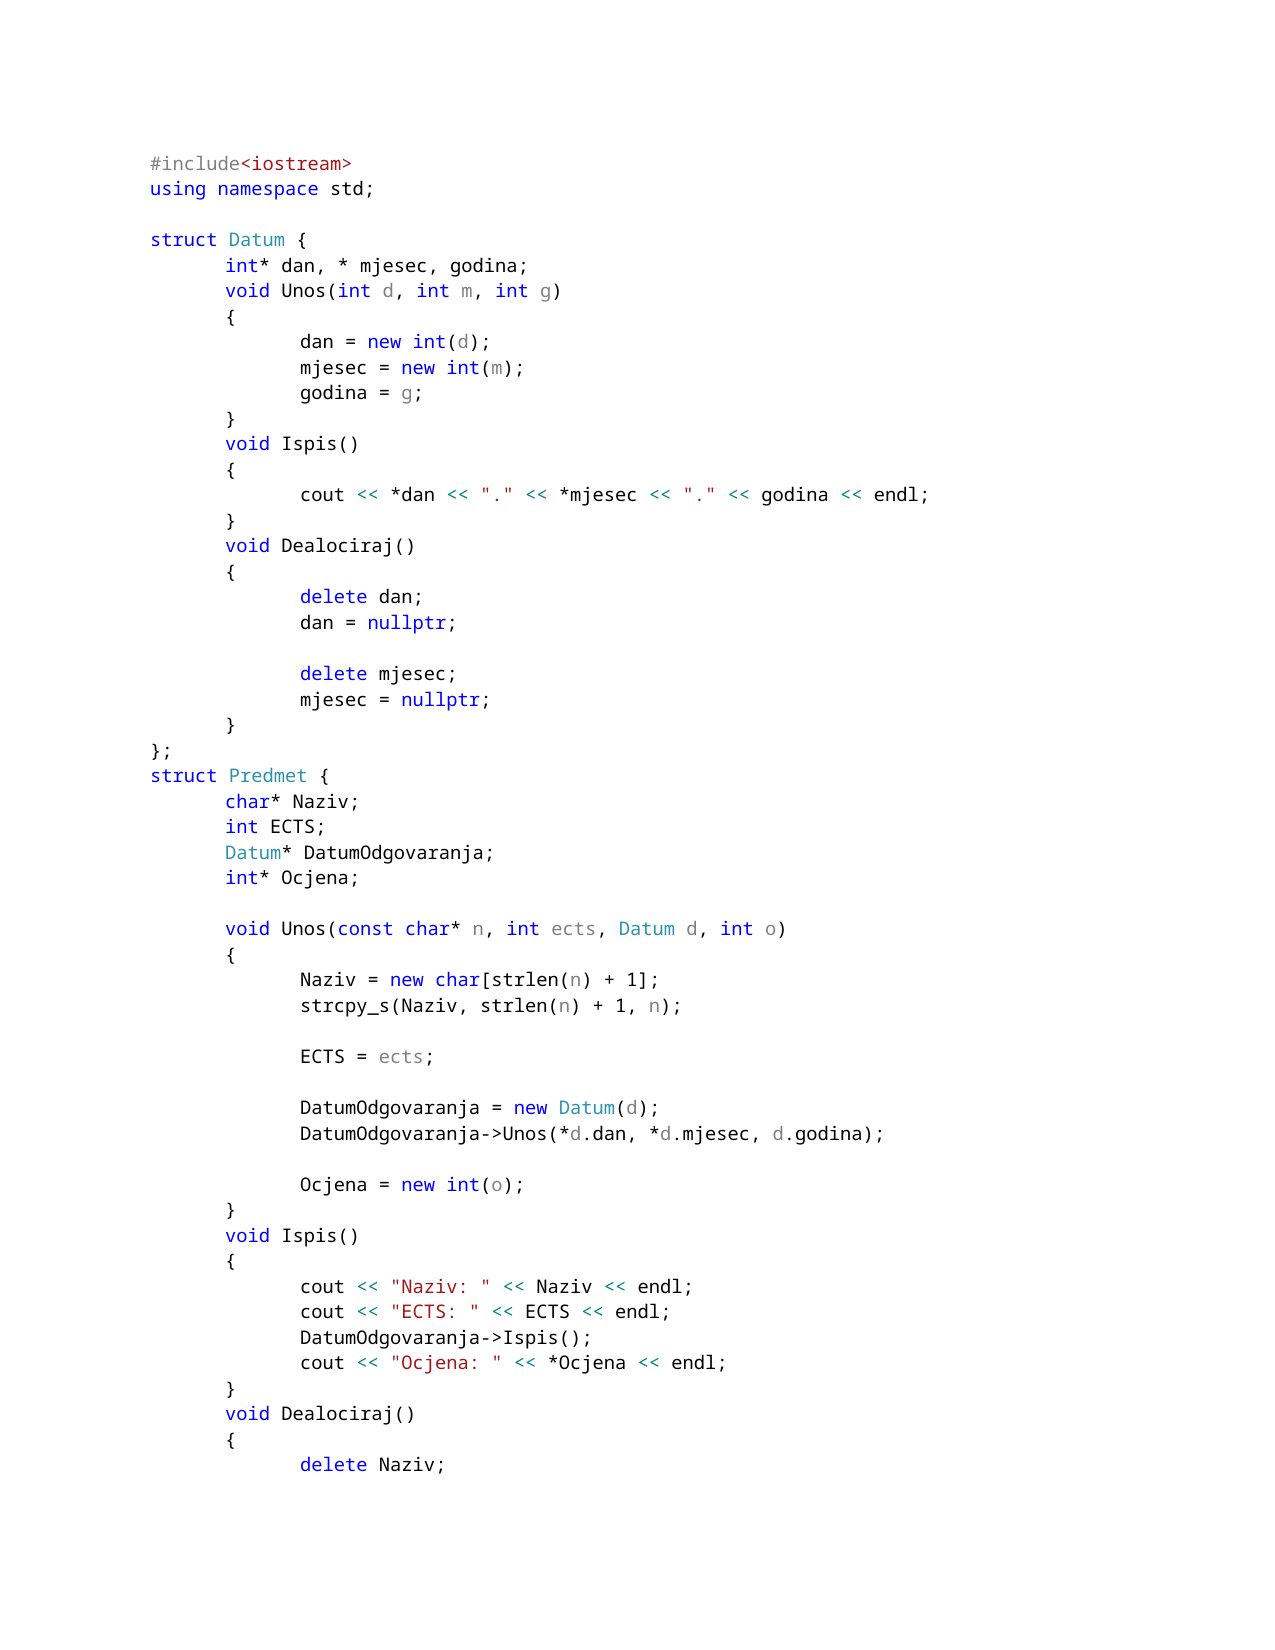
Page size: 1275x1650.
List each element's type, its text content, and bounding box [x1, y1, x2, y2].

text strcpy_s(Naziv, strlen(n) + 1, n); [150, 992, 1125, 1018]
text dan = new int(d); [150, 329, 1125, 354]
text cout << "Ocjena: " << *Ocjena << endl; [150, 1349, 1125, 1375]
text int* Ocjena; [150, 864, 1125, 890]
text delete dan; [150, 584, 1125, 609]
text Naziv = new char[strlen(n) + 1]; [150, 967, 1125, 992]
text { [150, 1247, 1125, 1273]
text struct Predmet { [150, 762, 1125, 788]
text DatumOdgovaranja->Unos(*d.dan, *d.mjesec, d.godina); [150, 1120, 1125, 1145]
text #include<iostream> [150, 150, 1125, 176]
text ECTS = ects; [150, 1043, 1125, 1069]
text } [150, 405, 1125, 431]
text godina = g; [150, 380, 1125, 405]
text DatumOdgovaranja = new Datum(d); [150, 1094, 1125, 1120]
text void Unos(const char* n, int ects, Datum d, int o) [150, 916, 1125, 941]
text } [150, 711, 1125, 737]
text } [150, 507, 1125, 533]
text { [150, 1426, 1125, 1452]
text { [150, 941, 1125, 967]
text cout << "Naziv: " << Naziv << endl; [150, 1273, 1125, 1298]
text dan = nullptr; [150, 609, 1125, 635]
text void Dealociraj() [150, 533, 1125, 558]
text { [150, 558, 1125, 584]
text mjesec = new int(m); [150, 354, 1125, 380]
text { [150, 303, 1125, 329]
text int ECTS; [150, 813, 1125, 839]
text cout << "ECTS: " << ECTS << endl; [150, 1298, 1125, 1324]
text void Dealociraj() [150, 1401, 1125, 1426]
text int* dan, * mjesec, godina; [150, 252, 1125, 278]
text } [150, 1196, 1125, 1222]
text mjesec = nullptr; [150, 686, 1125, 711]
text cout << *dan << "." << *mjesec << "." << godina << endl; [150, 482, 1125, 507]
text char* Naziv; [150, 788, 1125, 813]
text DatumOdgovaranja->Ispis(); [150, 1324, 1125, 1349]
text { [150, 456, 1125, 482]
text void Unos(int d, int m, int g) [150, 278, 1125, 303]
text } [150, 1375, 1125, 1401]
text delete mjesec; [150, 660, 1125, 686]
text Ocjena = new int(o); [150, 1171, 1125, 1196]
text }; [150, 737, 1125, 762]
text Datum* DatumOdgovaranja; [150, 839, 1125, 864]
text delete Naziv; [150, 1452, 1125, 1477]
text struct Datum { [150, 227, 1125, 252]
text using namespace std; [150, 176, 1125, 201]
text void Ispis() [150, 1222, 1125, 1247]
text void Ispis() [150, 431, 1125, 456]
